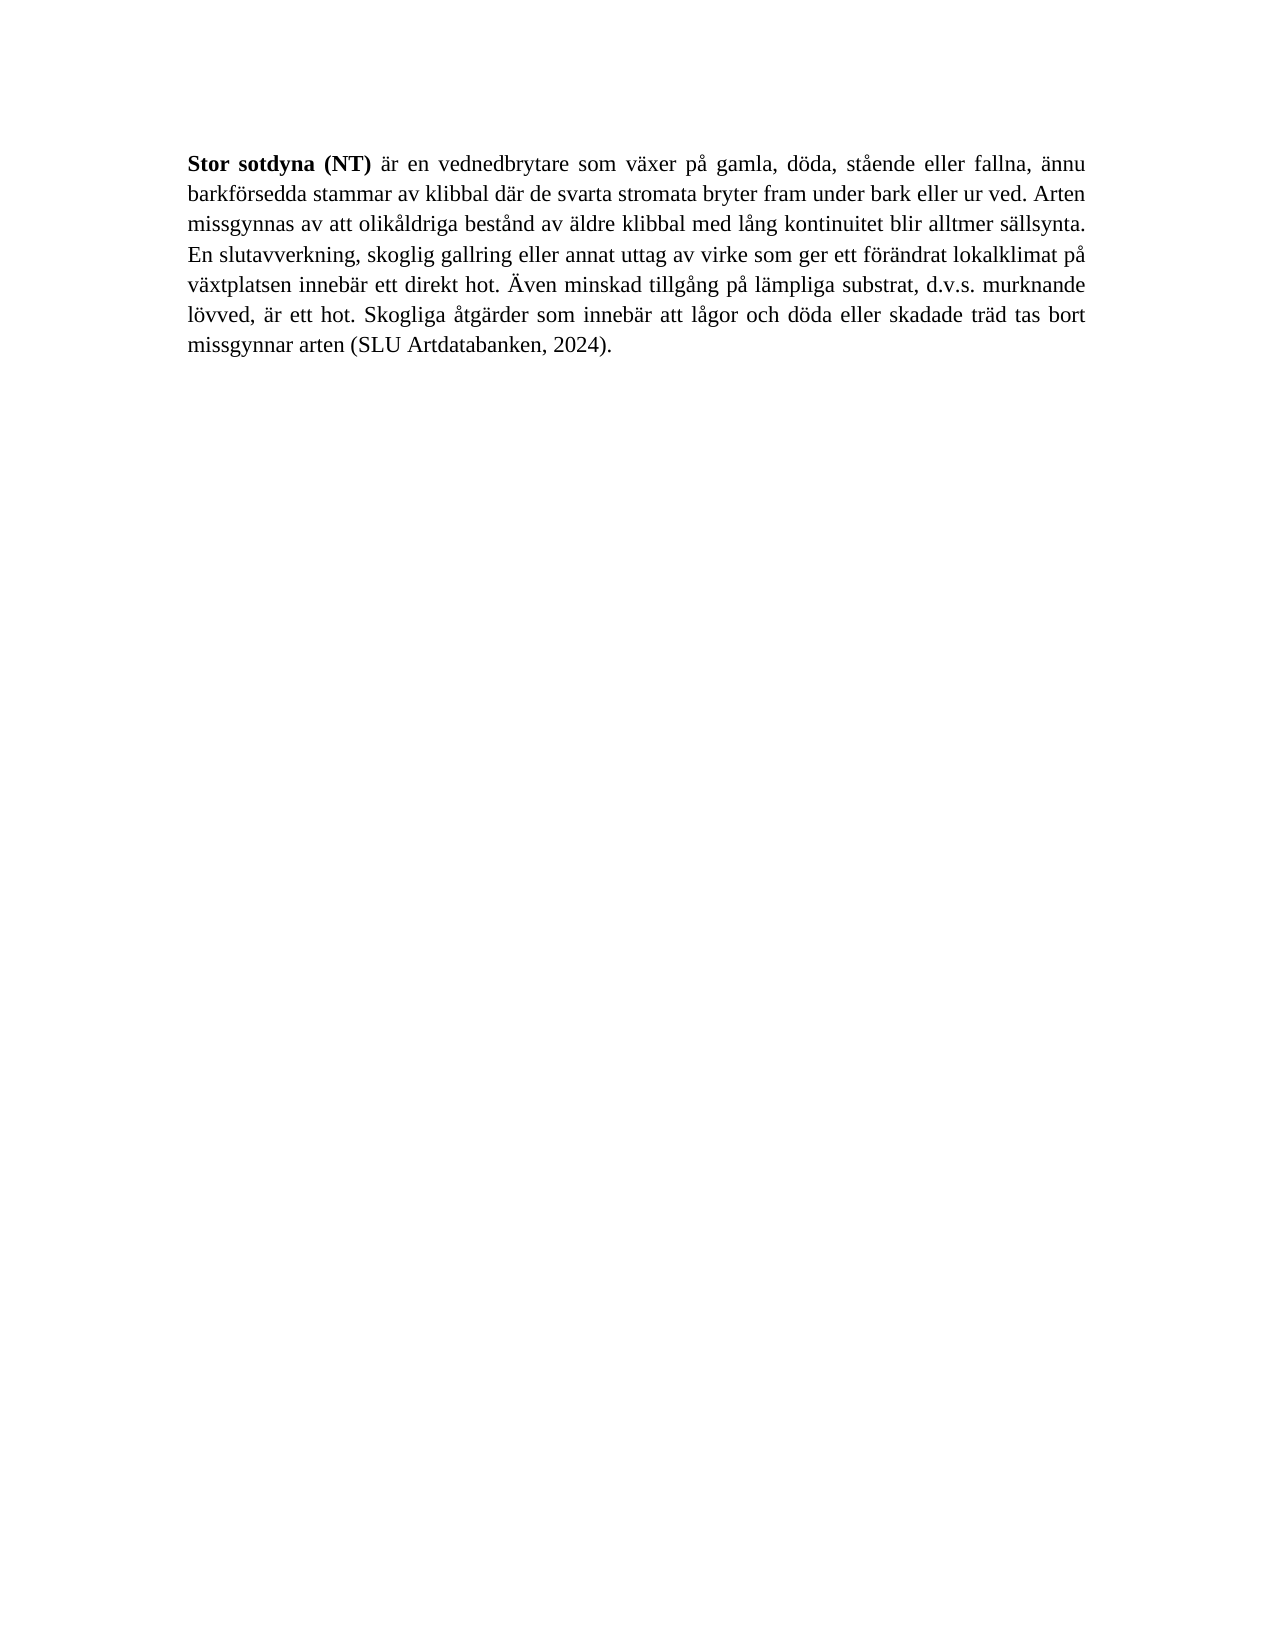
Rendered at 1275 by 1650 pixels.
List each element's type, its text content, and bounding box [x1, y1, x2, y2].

text Stor sotdyna (NT) är en vednedbrytare som växer på gamla, döda, stående eller fallna, ännu barkförsedda stammar av klibbal där de svarta stromata bryter fram under bark eller ur ved. Arten missgynnas av att olikåldriga bestånd av äldre klibbal med lång kontinuitet blir alltmer sällsynta. En slutavverkning, skoglig gallring eller annat uttag av virke som ger ett förändrat lokalklimat på växtplatsen innebär ett direkt hot. Även minskad tillgång på lämpliga substrat, d.v.s. murknande lövved, är ett hot. Skogliga åtgärder som innebär att lågor och döda eller skadade träd tas bort missgynnar arten (SLU Artdatabanken, 2024). [187, 150, 1087, 358]
